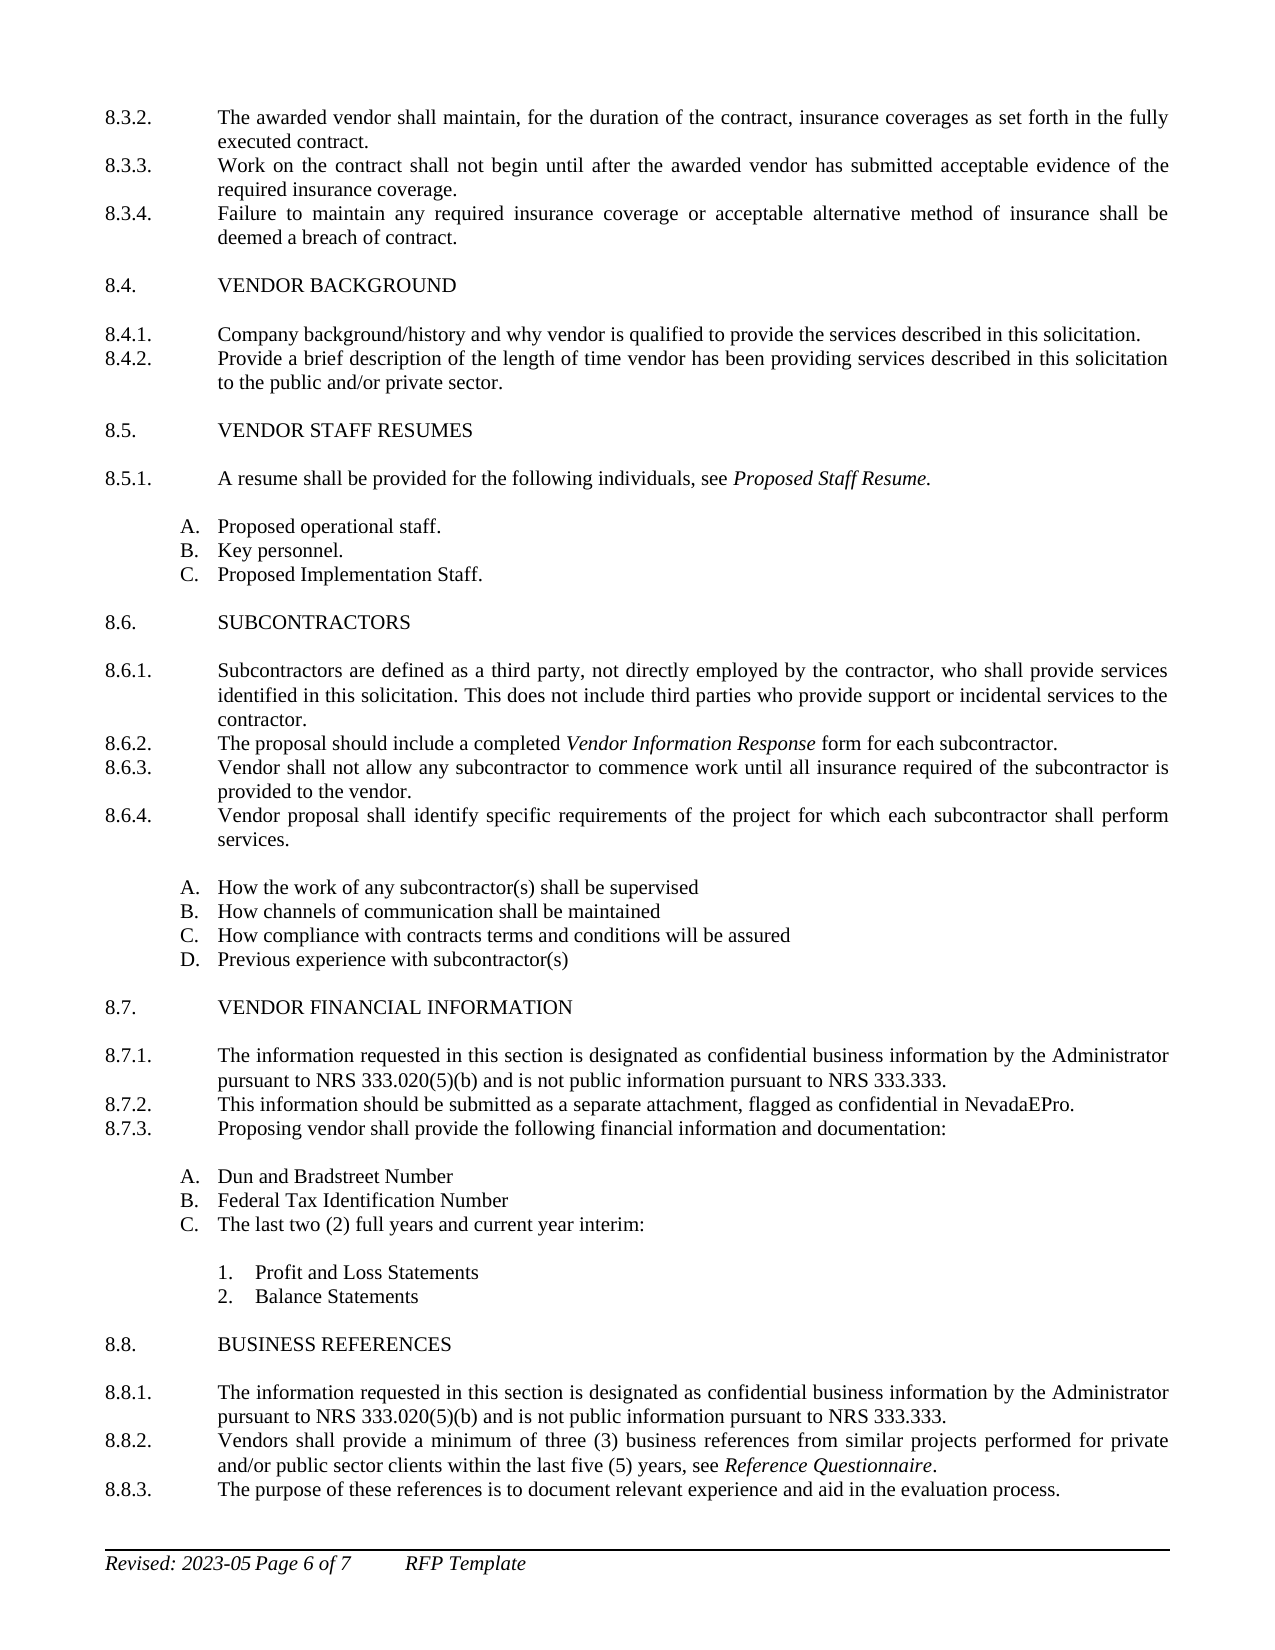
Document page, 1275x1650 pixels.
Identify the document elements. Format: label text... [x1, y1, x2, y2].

subtitle How the work of any subcontractor(s) shall be supervised [180, 875, 1170, 899]
subtitle Proposing vendor shall provide the following financial information and documentation: [105, 1116, 1170, 1140]
subtitle BUSINESS REFERENCES [105, 1332, 1170, 1356]
subtitle The purpose of these references is to document relevant experience and aid in the evaluation process. [105, 1477, 1170, 1501]
subtitle SUBCONTRACTORS [105, 610, 1170, 634]
subtitle How compliance with contracts terms and conditions will be assured [180, 923, 1170, 947]
subtitle Previous experience with subcontractor(s) [180, 947, 1170, 971]
subtitle Vendor proposal shall identify specific requirements of the project for which each subcontractor shall perform services. [105, 803, 1170, 851]
subtitle Failure to maintain any required insurance coverage or acceptable alternative method of insurance shall be deemed a breach of contract. [105, 201, 1170, 249]
subtitle Vendor shall not allow any subcontractor to commence work until all insurance required of the subcontractor is provided to the vendor. [105, 755, 1170, 803]
subtitle Proposed operational staff. [180, 514, 1170, 538]
subtitle The information requested in this section is designated as confidential business information by the Administrator pursuant to NRS 333.020(5)(b) and is not public information pursuant to NRS 333.333. [105, 1380, 1170, 1428]
subtitle VENDOR BACKGROUND [105, 273, 1170, 297]
subtitle Dun and Bradstreet Number [180, 1164, 1170, 1188]
subtitle A resume shall be provided for the following individuals, see Proposed Staff Resume. [105, 466, 1170, 490]
subtitle VENDOR STAFF RESUMES [105, 418, 1170, 442]
subtitle Work on the contract shall not begin until after the awarded vendor has submitted acceptable evidence of the required insurance coverage. [105, 153, 1170, 201]
subtitle VENDOR FINANCIAL INFORMATION [105, 995, 1170, 1019]
subtitle Key personnel. [180, 538, 1170, 562]
subtitle Company background/history and why vendor is qualified to provide the services described in this solicitation. [105, 322, 1170, 346]
subtitle Vendors shall provide a minimum of three (3) business references from similar projects performed for private and/or public sector clients within the last five (5) years, see Reference Questionnaire. [105, 1428, 1170, 1477]
subtitle Balance Statements [217, 1284, 1170, 1308]
subtitle How channels of communication shall be maintained [180, 899, 1170, 923]
subtitle The information requested in this section is designated as confidential business information by the Administrator pursuant to NRS 333.020(5)(b) and is not public information pursuant to NRS 333.333. [105, 1043, 1170, 1092]
subtitle Subcontractors are defined as a third party, not directly employed by the contractor, who shall provide services identified in this solicitation. This does not include third parties who provide support or incidental services to the contractor. [105, 658, 1170, 731]
subtitle The last two (2) full years and current year interim: [180, 1212, 1170, 1236]
subtitle Proposed Implementation Staff. [180, 562, 1170, 586]
subtitle The proposal should include a completed Vendor Information Response form for each subcontractor. [105, 731, 1170, 755]
subtitle Provide a brief description of the length of time vendor has been providing services described in this solicitation to the public and/or private sector. [105, 346, 1170, 394]
subtitle Profit and Loss Statements [217, 1260, 1170, 1284]
subtitle This information should be submitted as a separate attachment, flagged as confidential in NevadaEPro. [105, 1092, 1170, 1116]
subtitle Federal Tax Identification Number [180, 1188, 1170, 1212]
subtitle The awarded vendor shall maintain, for the duration of the contract, insurance coverages as set forth in the fully executed contract. [105, 105, 1170, 153]
